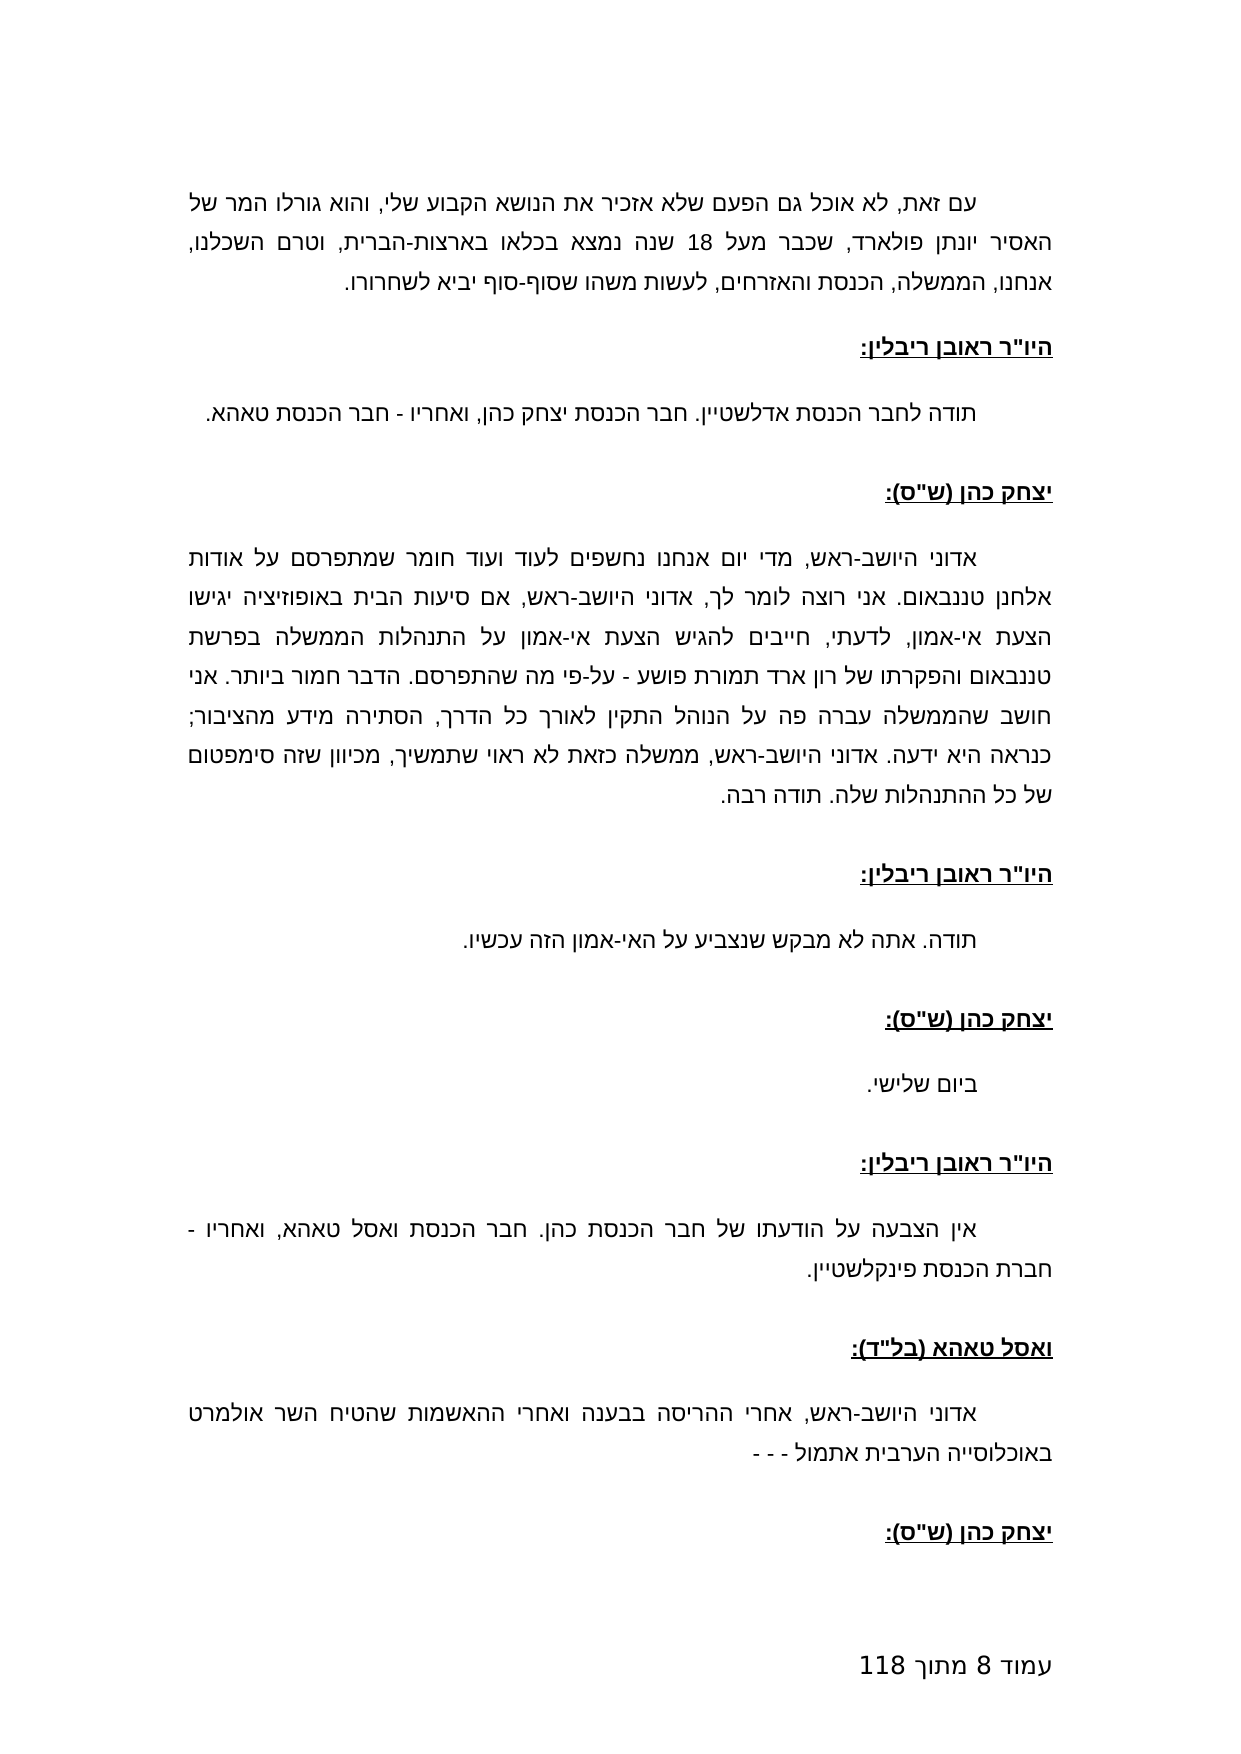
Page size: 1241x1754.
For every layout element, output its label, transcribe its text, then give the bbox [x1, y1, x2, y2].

text היו"ר ראובן ריבלין: [187, 1150, 1053, 1177]
text אדוני היושב-ראש, אחרי ההריסה בבענה ואחרי ההאשמות שהטיח השר אולמרט באוכלוסייה הערבית אתמול - - - [187, 1400, 1053, 1466]
text ביום שלישי. [187, 1071, 1053, 1098]
text יצחק כהן (ש"ס): [187, 1006, 1053, 1032]
text תודה. אתה לא מבקש שנצביע על האי-אמון הזה עכשיו. [187, 927, 1053, 953]
text ואסל טאהא (בל"ד): [187, 1334, 1053, 1361]
text תודה לחבר הכנסת אדלשטיין. חבר הכנסת יצחק כהן, ואחריו - חבר הכנסת טאהא. [187, 400, 1053, 426]
text יצחק כהן (ש"ס): [187, 1519, 1053, 1545]
text היו"ר ראובן ריבלין: [187, 334, 1053, 361]
text אין הצבעה על הודעתו של חבר הכנסת כהן. חבר הכנסת ואסל טאהא, ואחריו - חברת הכנסת פינקלשטיין. [187, 1216, 1053, 1282]
text עם זאת, לא אוכל גם הפעם שלא אזכיר את הנושא הקבוע שלי, והוא גורלו המר של האסיר יונתן פולארד, שכבר מעל 18 שנה נמצא בכלאו בארצות-הברית, וטרם השכלנו, אנחנו, הממשלה, הכנסת והאזרחים, לעשות משהו שסוף-סוף יביא לשחרורו. [187, 189, 1053, 295]
text יצחק כהן (ש"ס): [187, 479, 1053, 505]
text היו"ר ראובן ריבלין: [187, 861, 1053, 887]
text אדוני היושב-ראש, מדי יום אנחנו נחשפים לעוד ועוד חומר שמתפרסם על אודות אלחנן טננבאום. אני רוצה לומר לך, אדוני היושב-ראש, אם סיעות הבית באופוזיציה יגישו הצעת אי-אמון, לדעתי, חייבים להגיש הצעת אי-אמון על התנהלות הממשלה בפרשת טננבאום והפקרתו של רון ארד תמורת פושע - על-פי מה שהתפרסם. הדבר חמור ביותר. אני חושב שהממשלה עברה פה על הנוהל התקין לאורך כל הדרך, הסתירה מידע מהציבור; כנראה היא ידעה. אדוני היושב-ראש, ממשלה כזאת לא ראוי שתמשיך, מכיוון שזה סימפטום של כל ההתנהלות שלה. תודה רבה. [187, 545, 1053, 808]
